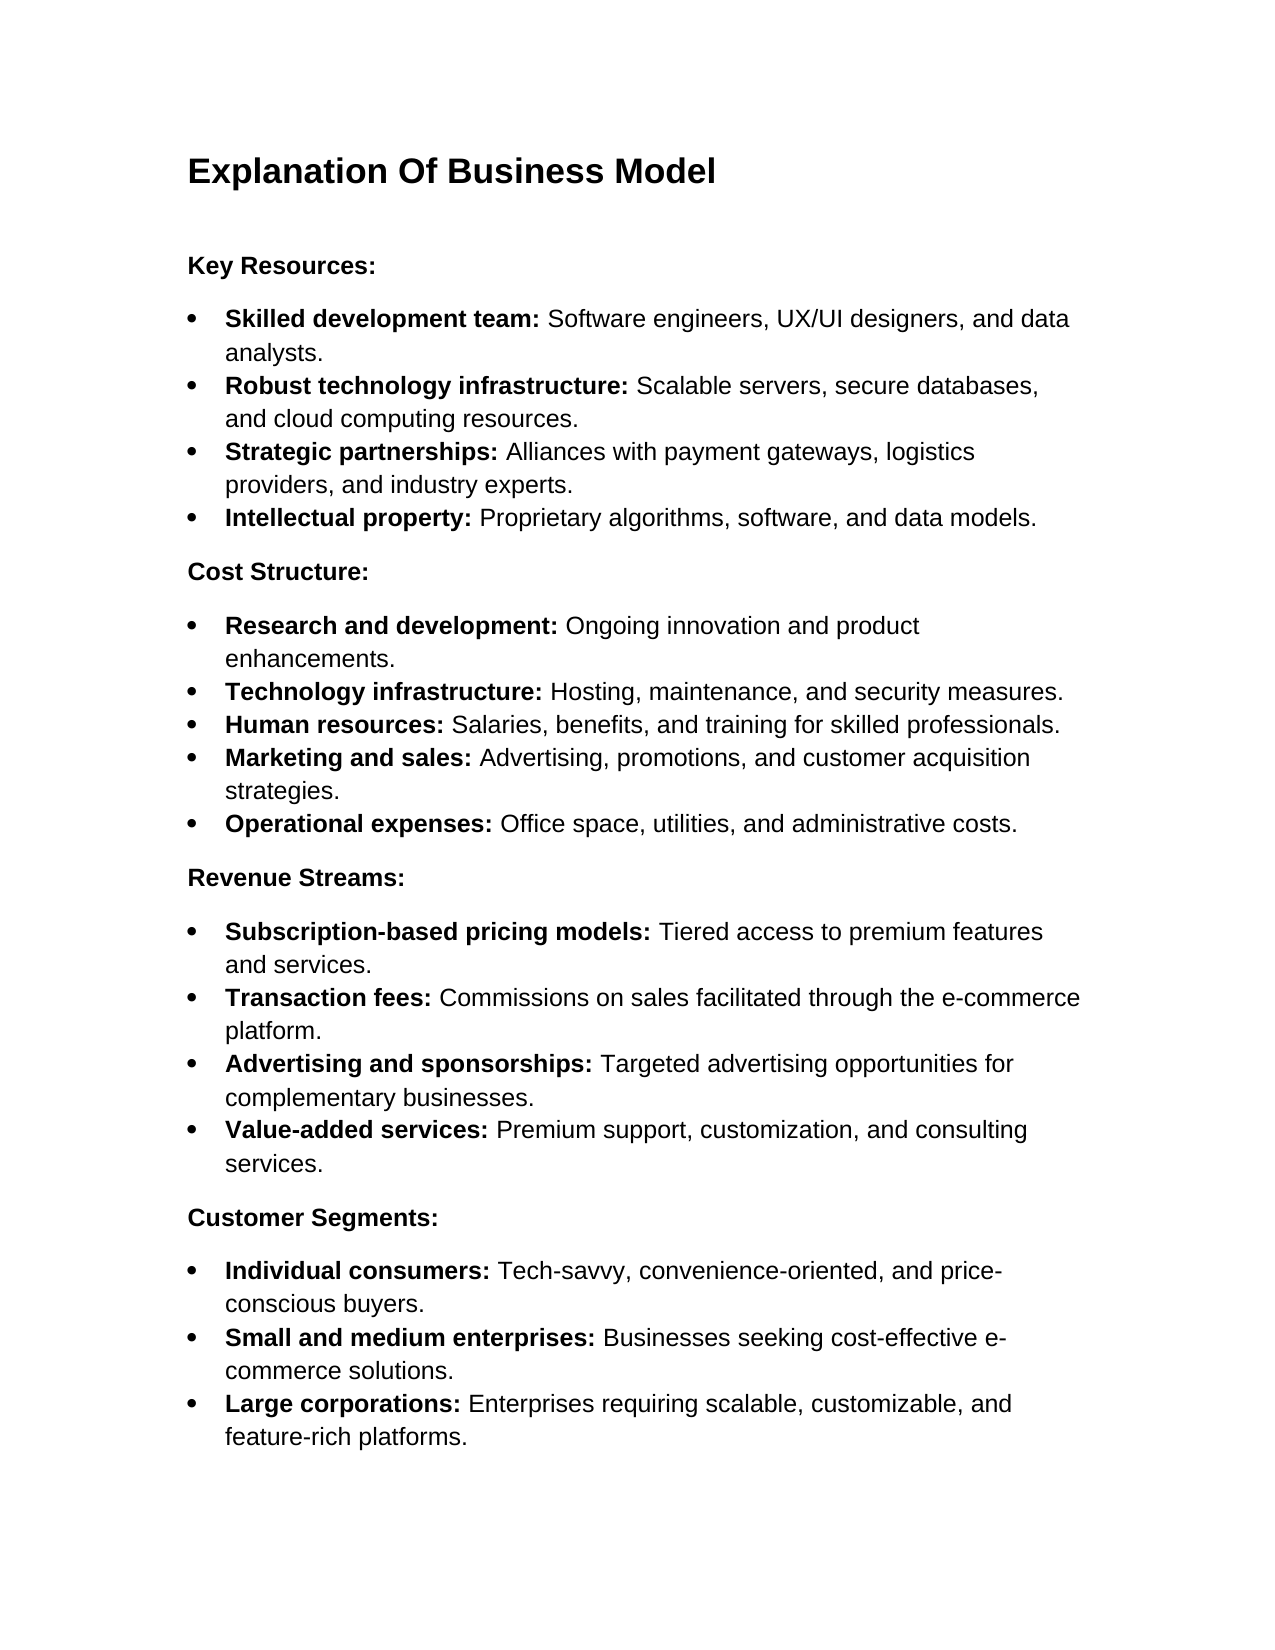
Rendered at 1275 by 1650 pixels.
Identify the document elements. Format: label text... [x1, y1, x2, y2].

text Revenue Streams: [187, 863, 1087, 892]
list Operational expenses: Office space, utilities, and administrative costs. [187, 809, 1087, 838]
list Robust technology infrastructure: Scalable servers, secure databases, and cloud computing resources. [187, 371, 1087, 432]
list Human resources: Salaries, benefits, and training for skilled professionals. [187, 710, 1087, 739]
list Value-added services: Premium support, customization, and consulting services. [187, 1116, 1087, 1177]
list Advertising and sponsorships: Targeted advertising opportunities for complementary businesses. [187, 1049, 1087, 1111]
text Key Resources: [187, 251, 1087, 279]
list Subscription-based pricing models: Tiered access to premium features and services. [187, 917, 1087, 979]
text Cost Structure: [187, 557, 1087, 586]
list Technology infrastructure: Hosting, maintenance, and security measures. [187, 677, 1087, 706]
list Research and development: Ongoing innovation and product enhancements. [187, 611, 1087, 673]
list Large corporations: Enterprises requiring scalable, customizable, and feature-rich platforms. [187, 1389, 1087, 1451]
list Transaction fees: Commissions on sales facilitated through the e-commerce platform. [187, 983, 1087, 1045]
list Strategic partnerships: Alliances with payment gateways, logistics providers, and industry experts. [187, 437, 1087, 499]
list Individual consumers: Tech-savvy, convenience-oriented, and price-conscious buyers. [187, 1256, 1087, 1318]
list Intellectual property: Proprietary algorithms, software, and data models. [187, 503, 1087, 532]
list Skilled development team: Software engineers, UX/UI designers, and data analysts. [187, 304, 1087, 366]
list Small and medium enterprises: Businesses seeking cost-effective e-commerce solutions. [187, 1322, 1087, 1384]
text Customer Segments: [187, 1202, 1087, 1231]
list Marketing and sales: Advertising, promotions, and customer acquisition strategies. [187, 743, 1087, 805]
subtitle Explanation Of Business Model [187, 150, 1087, 191]
